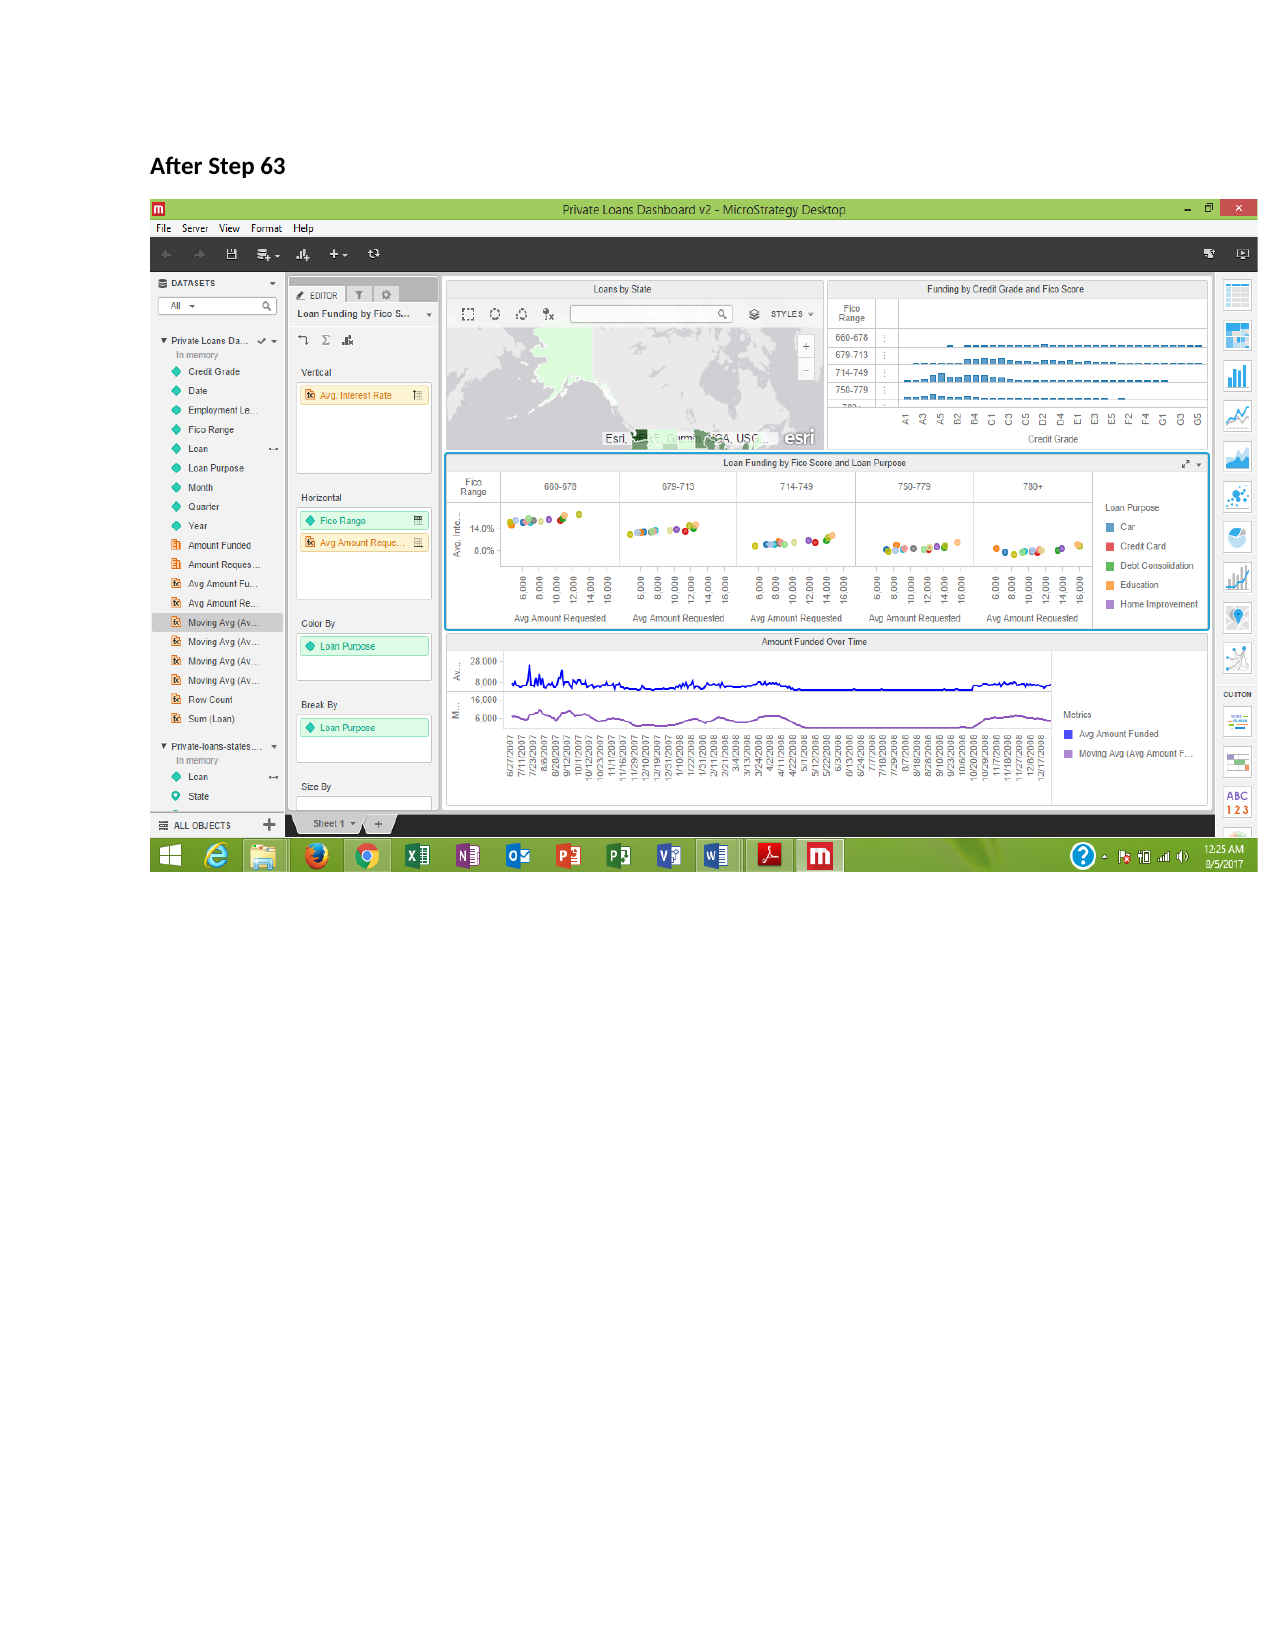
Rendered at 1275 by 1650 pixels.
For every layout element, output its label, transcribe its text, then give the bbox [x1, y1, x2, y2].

picture [150, 199, 1258, 872]
text After Step 63 [150, 150, 1125, 181]
